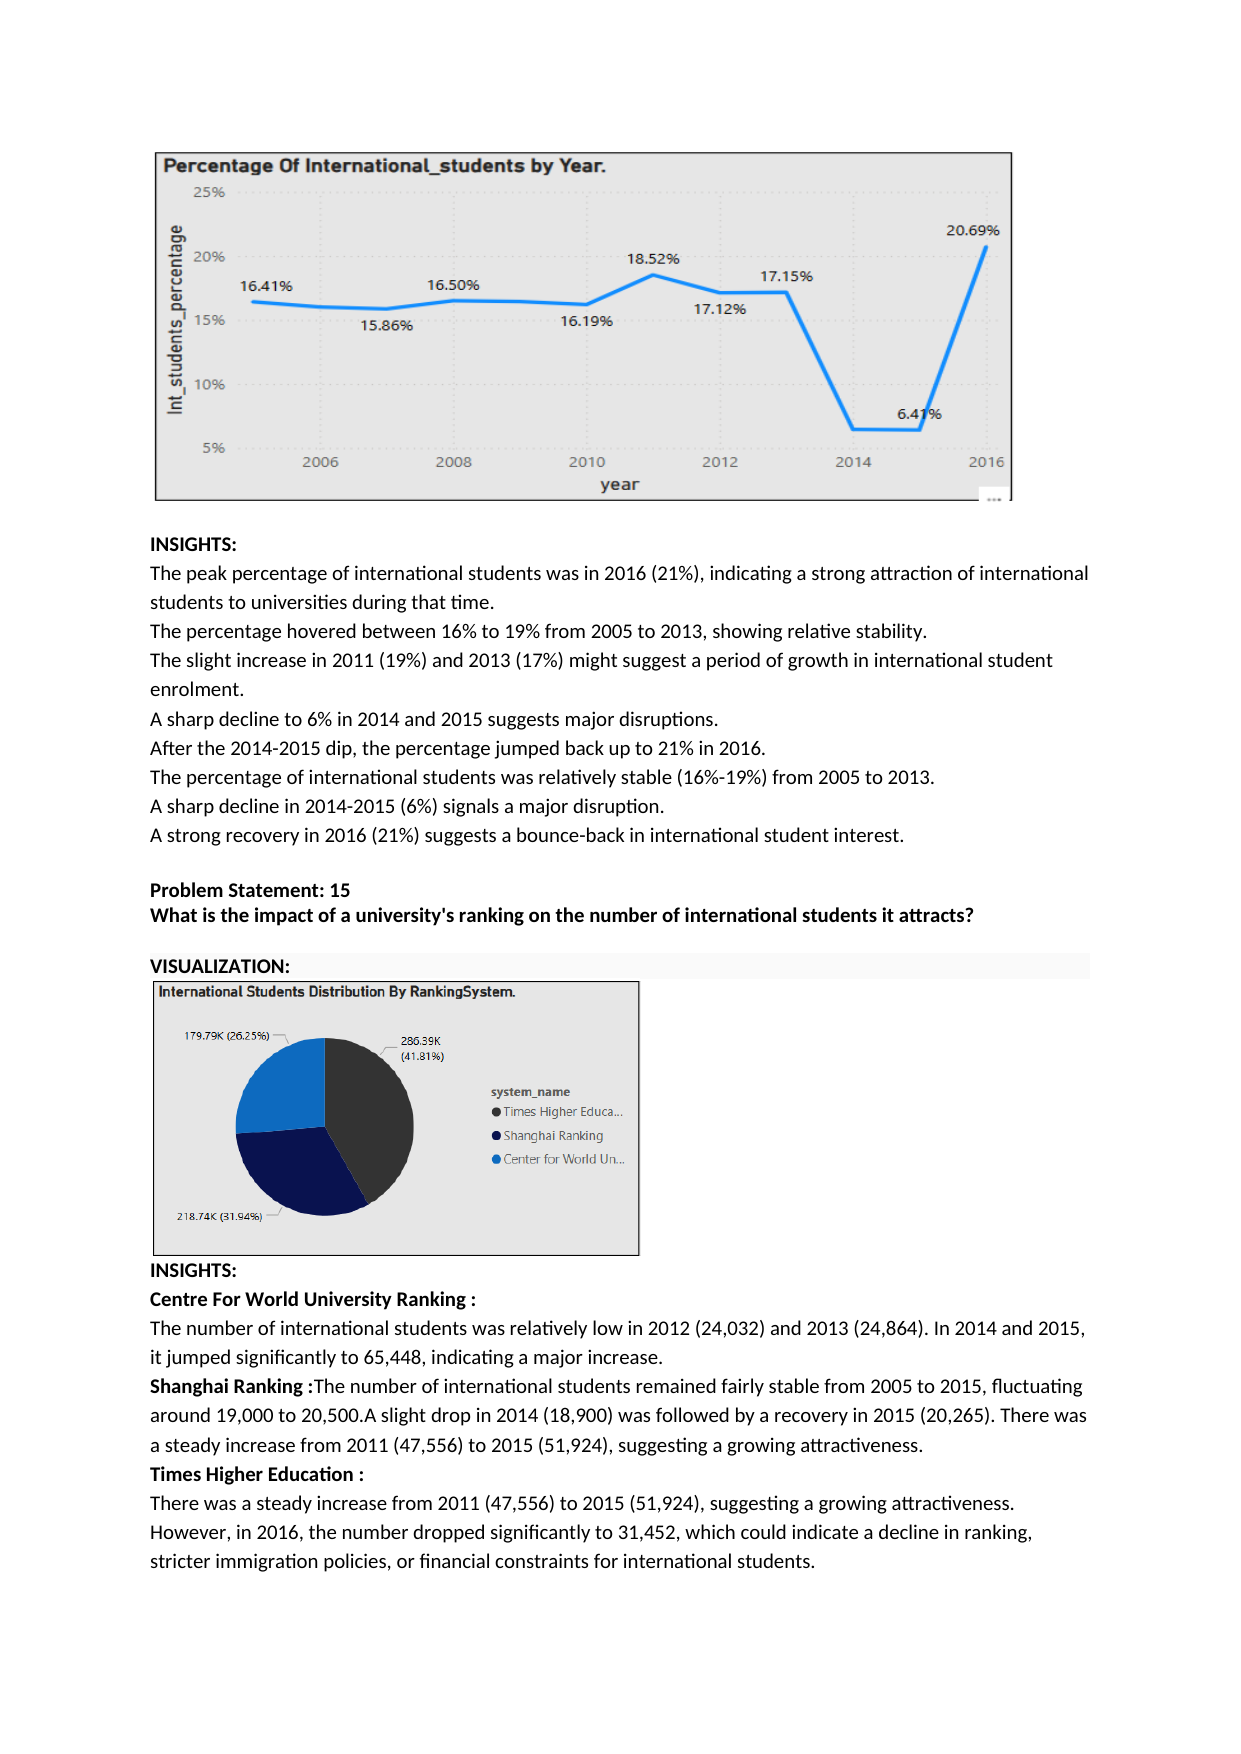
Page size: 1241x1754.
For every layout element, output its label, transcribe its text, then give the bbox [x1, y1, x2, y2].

text The slight increase in 2011 (19%) and 2013 (17%) might suggest a period of growth in international student enrolment. [150, 647, 1090, 702]
picture [150, 978, 641, 1257]
text A sharp decline in 2014-2015 (6%) signals a major disruption. [150, 793, 1090, 819]
text Problem Statement: 15 [150, 877, 1090, 902]
text INSIGHTS: [150, 1257, 1090, 1282]
text The peak percentage of international students was in 2016 (21%), indicating a strong attraction of international students to universities during that time. [150, 560, 1090, 614]
text After the 2014-2015 dip, the percentage jumped back up to 21% in 2016. [150, 735, 1090, 760]
text Times Higher Education : [150, 1461, 1090, 1486]
text VISUALIZATION: [150, 953, 1090, 979]
text INSIGHTS: [150, 531, 1090, 556]
text Centre For World University Ranking : [150, 1286, 1090, 1311]
text The percentage of international students was relatively stable (16%-19%) from 2005 to 2013. [150, 764, 1090, 789]
text Shanghai Ranking :The number of international students remained fairly stable from 2005 to 2015, fluctuating around 19,000 to 20,500.A slight drop in 2014 (18,900) was followed by a recovery in 2015 (20,265). There was a steady increase from 2011 (47,556) to 2015 (51,924), suggesting a growing attractiveness. [150, 1373, 1090, 1457]
text What is the impact of a university's ranking on the number of international students it attracts? [150, 902, 1090, 928]
picture [150, 150, 1016, 502]
text A strong recovery in 2016 (21%) suggests a bounce-back in international student interest. [150, 822, 1090, 848]
text There was a steady increase from 2011 (47,556) to 2015 (51,924), suggesting a growing attractiveness. However, in 2016, the number dropped significantly to 31,452, which could indicate a decline in ranking, stricter immigration policies, or financial constraints for international students. [150, 1490, 1090, 1574]
text The number of international students was relatively low in 2012 (24,032) and 2013 (24,864). In 2014 and 2015, it jumped significantly to 65,448, indicating a major increase. [150, 1315, 1090, 1370]
text A sharp decline to 6% in 2014 and 2015 suggests major disruptions. [150, 706, 1090, 731]
text The percentage hovered between 16% to 19% from 2005 to 2013, showing relative stability. [150, 618, 1090, 644]
